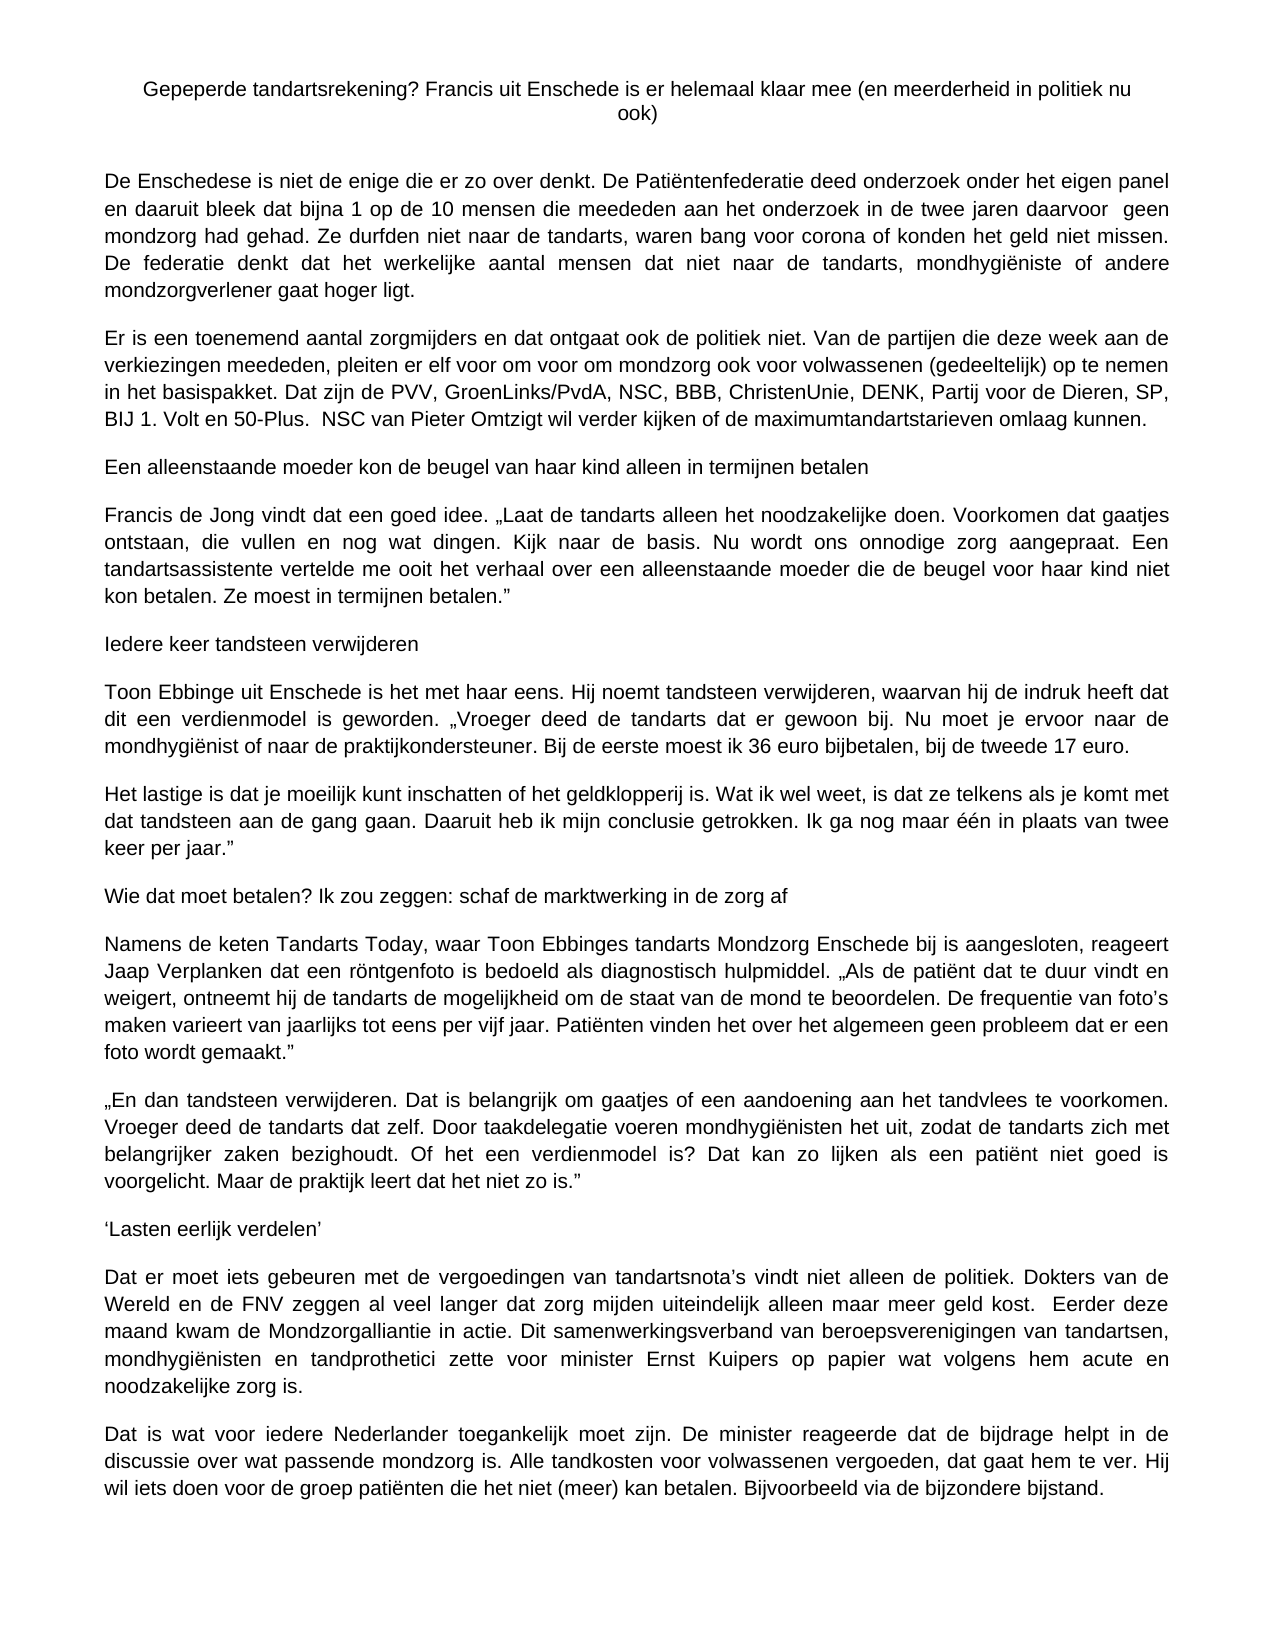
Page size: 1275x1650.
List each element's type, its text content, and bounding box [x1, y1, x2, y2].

text De Enschedese is niet de enige die er zo over denkt. De Patiëntenfederatie deed onderzoek onder het eigen panel en daaruit bleek dat bijna 1 op de 10 mensen die meededen aan het onderzoek in de twee jaren daarvoor geen mondzorg had gehad. Ze durfden niet naar de tandarts, waren bang voor corona of konden het geld niet missen. De federatie denkt dat het werkelijke aantal mensen dat niet naar de tandarts, mondhygiëniste of andere mondzorgverlener gaat hoger ligt. [104, 166, 1171, 302]
text Dat is wat voor iedere Nederlander toegankelijk moet zijn. De minister reageerde dat de bijdrage helpt in de discussie over wat passende mondzorg is. Alle tandkosten voor volwassenen vergoeden, dat gaat hem te ver. Hij wil iets doen voor de groep patiënten die het niet (meer) kan betalen. Bijvoorbeeld via de bijzondere bijstand. [104, 1418, 1171, 1499]
text Iedere keer tandsteen verwijderen [104, 629, 1171, 656]
text Er is een toenemend aantal zorgmijders en dat ontgaat ook de politiek niet. Van de partijen die deze week aan de verkiezingen meededen, pleiten er elf voor om voor om mondzorg ook voor volwassenen (gedeeltelijk) op te nemen in het basispakket. Dat zijn de PVV, GroenLinks/PvdA, NSC, BBB, ChristenUnie, DENK, Partij voor de Dieren, SP, BIJ 1. Volt en 50-Plus. NSC van Pieter Omtzigt wil verder kijken of de maximumtandartstarieven omlaag kunnen. [104, 322, 1171, 431]
text Namens de keten Tandarts Today, waar Toon Ebbinges tandarts Mondzorg Enschede bij is aangesloten, reageert Jaap Verplanken dat een röntgenfoto is bedoeld als diagnostisch hulpmiddel. „Als de patiënt dat te duur vindt en weigert, ontneemt hij de tandarts de mogelijkheid om de staat van de mond te beoordelen. De frequentie van foto’s maken varieert van jaarlijks tot eens per vijf jaar. Patiënten vinden het over het algemeen geen probleem dat er een foto wordt gemaakt.” [104, 929, 1171, 1064]
text Het lastige is dat je moeilijk kunt inschatten of het geldklopperij is. Wat ik wel weet, is dat ze telkens als je komt met dat tandsteen aan de gang gaan. Daaruit heb ik mijn conclusie getrokken. Ik ga nog maar één in plaats van twee keer per jaar.” [104, 779, 1171, 860]
text Een alleenstaande moeder kon de beugel van haar kind alleen in termijnen betalen [104, 452, 1171, 479]
text Dat er moet iets gebeuren met de vergoedingen van tandartsnota’s vindt niet alleen de politiek. Dokters van de Wereld en de FNV zeggen al veel langer dat zorg mijden uiteindelijk alleen maar meer geld kost. Eerder deze maand kwam de Mondzorgalliantie in actie. Dit samenwerkingsverband van beroepsverenigingen van tandartsen, mondhygiënisten en tandprothetici zette voor minister Ernst Kuipers op papier wat volgens hem acute en noodzakelijke zorg is. [104, 1262, 1171, 1397]
text „En dan tandsteen verwijderen. Dat is belangrijk om gaatjes of een aandoening aan het tandvlees te voorkomen. Vroeger deed de tandarts dat zelf. Door taakdelegatie voeren mondhygiënisten het uit, zodat de tandarts zich met belangrijker zaken bezighoudt. Of het een verdienmodel is? Dat kan zo lijken als een patiënt niet goed is voorgelicht. Maar de praktijk leert dat het niet zo is.” [104, 1085, 1171, 1193]
text Toon Ebbinge uit Enschede is het met haar eens. Hij noemt tandsteen verwijderen, waarvan hij de indruk heeft dat dit een verdienmodel is geworden. „Vroeger deed de tandarts dat er gewoon bij. Nu moet je ervoor naar de mondhygiënist of naar de praktijkondersteuner. Bij de eerste moest ik 36 euro bijbetalen, bij de tweede 17 euro. [104, 677, 1171, 758]
text ‘Lasten eerlijk verdelen’ [104, 1214, 1171, 1241]
text Francis de Jong vindt dat een goed idee. „Laat de tandarts alleen het noodzakelijke doen. Voorkomen dat gaatjes ontstaan, die vullen en nog wat dingen. Kijk naar de basis. Nu wordt ons onnodige zorg aangepraat. Een tandartsassistente vertelde me ooit het verhaal over een alleenstaande moeder die de beugel voor haar kind niet kon betalen. Ze moest in termijnen betalen.” [104, 499, 1171, 608]
text Wie dat moet betalen? Ik zou zeggen: schaf de marktwerking in de zorg af [104, 881, 1171, 908]
